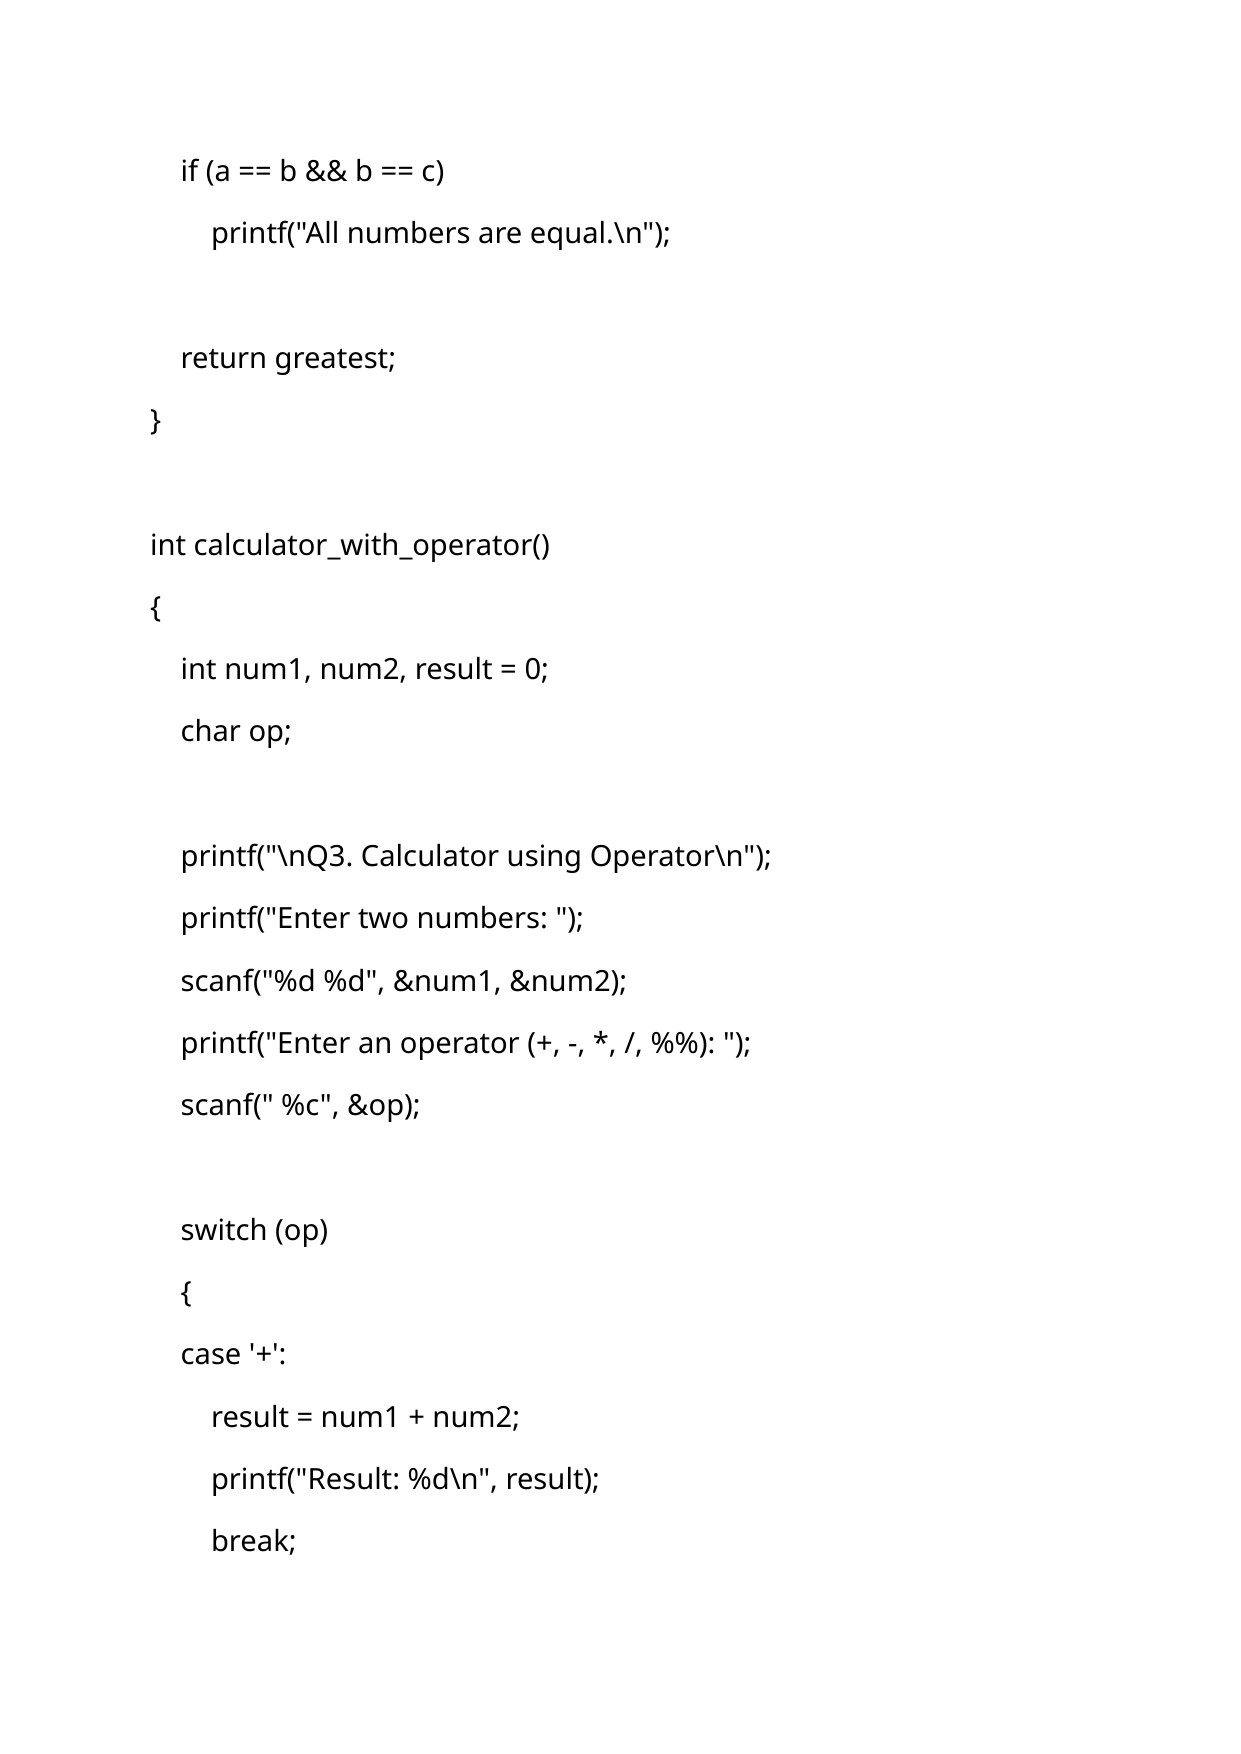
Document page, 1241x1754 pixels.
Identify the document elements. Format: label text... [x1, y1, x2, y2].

text printf("Result: %d\n", result); [150, 1458, 1090, 1498]
text switch (op) [150, 1209, 1090, 1249]
text scanf(" %c", &op); [150, 1084, 1090, 1124]
text break; [150, 1520, 1090, 1560]
text if (a == b && b == c) [150, 150, 1090, 190]
text printf("All numbers are equal.\n"); [150, 212, 1090, 252]
text printf("Enter two numbers: "); [150, 897, 1090, 937]
text } [150, 399, 1090, 439]
text int num1, num2, result = 0; [150, 648, 1090, 688]
text printf("\nQ3. Calculator using Operator\n"); [150, 835, 1090, 875]
text char op; [150, 711, 1090, 750]
text { [150, 1271, 1090, 1311]
text printf("Enter an operator (+, -, *, /, %%): "); [150, 1022, 1090, 1062]
text int calculator_with_operator() [150, 524, 1090, 563]
text result = num1 + num2; [150, 1396, 1090, 1436]
text { [150, 586, 1090, 626]
text scanf("%d %d", &num1, &num2); [150, 960, 1090, 999]
text case '+': [150, 1333, 1090, 1373]
text return greatest; [150, 337, 1090, 377]
